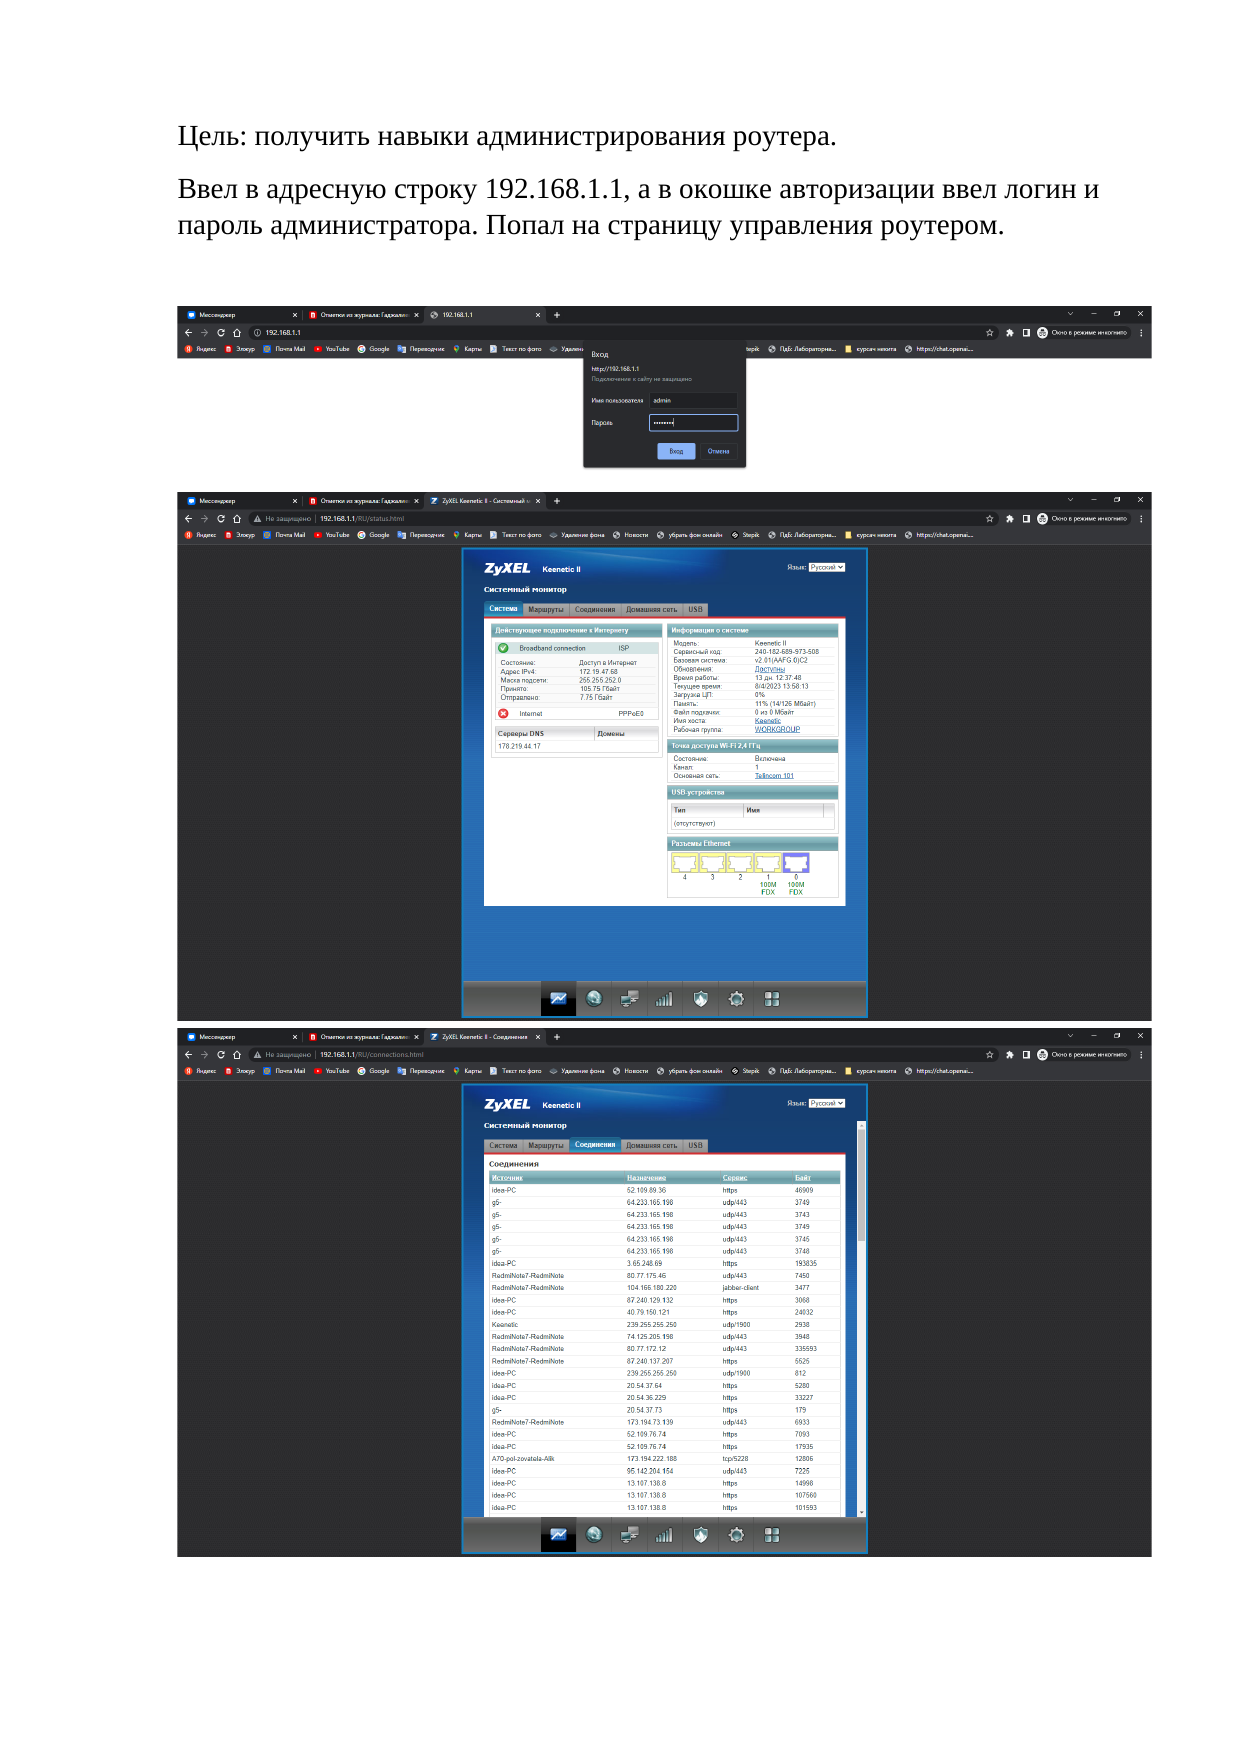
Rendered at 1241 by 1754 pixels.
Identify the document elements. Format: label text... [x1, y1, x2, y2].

picture [177, 1028, 1152, 1557]
text Цель: получить навыки администрирования роутера. [177, 118, 1152, 152]
picture [177, 492, 1152, 1021]
picture [177, 306, 1152, 491]
text Ввел в адресную строку 192.168.1.1, а в окошке авторизации ввел логин и пароль администратора. Попал на страницу управления роутером. [177, 171, 1152, 241]
